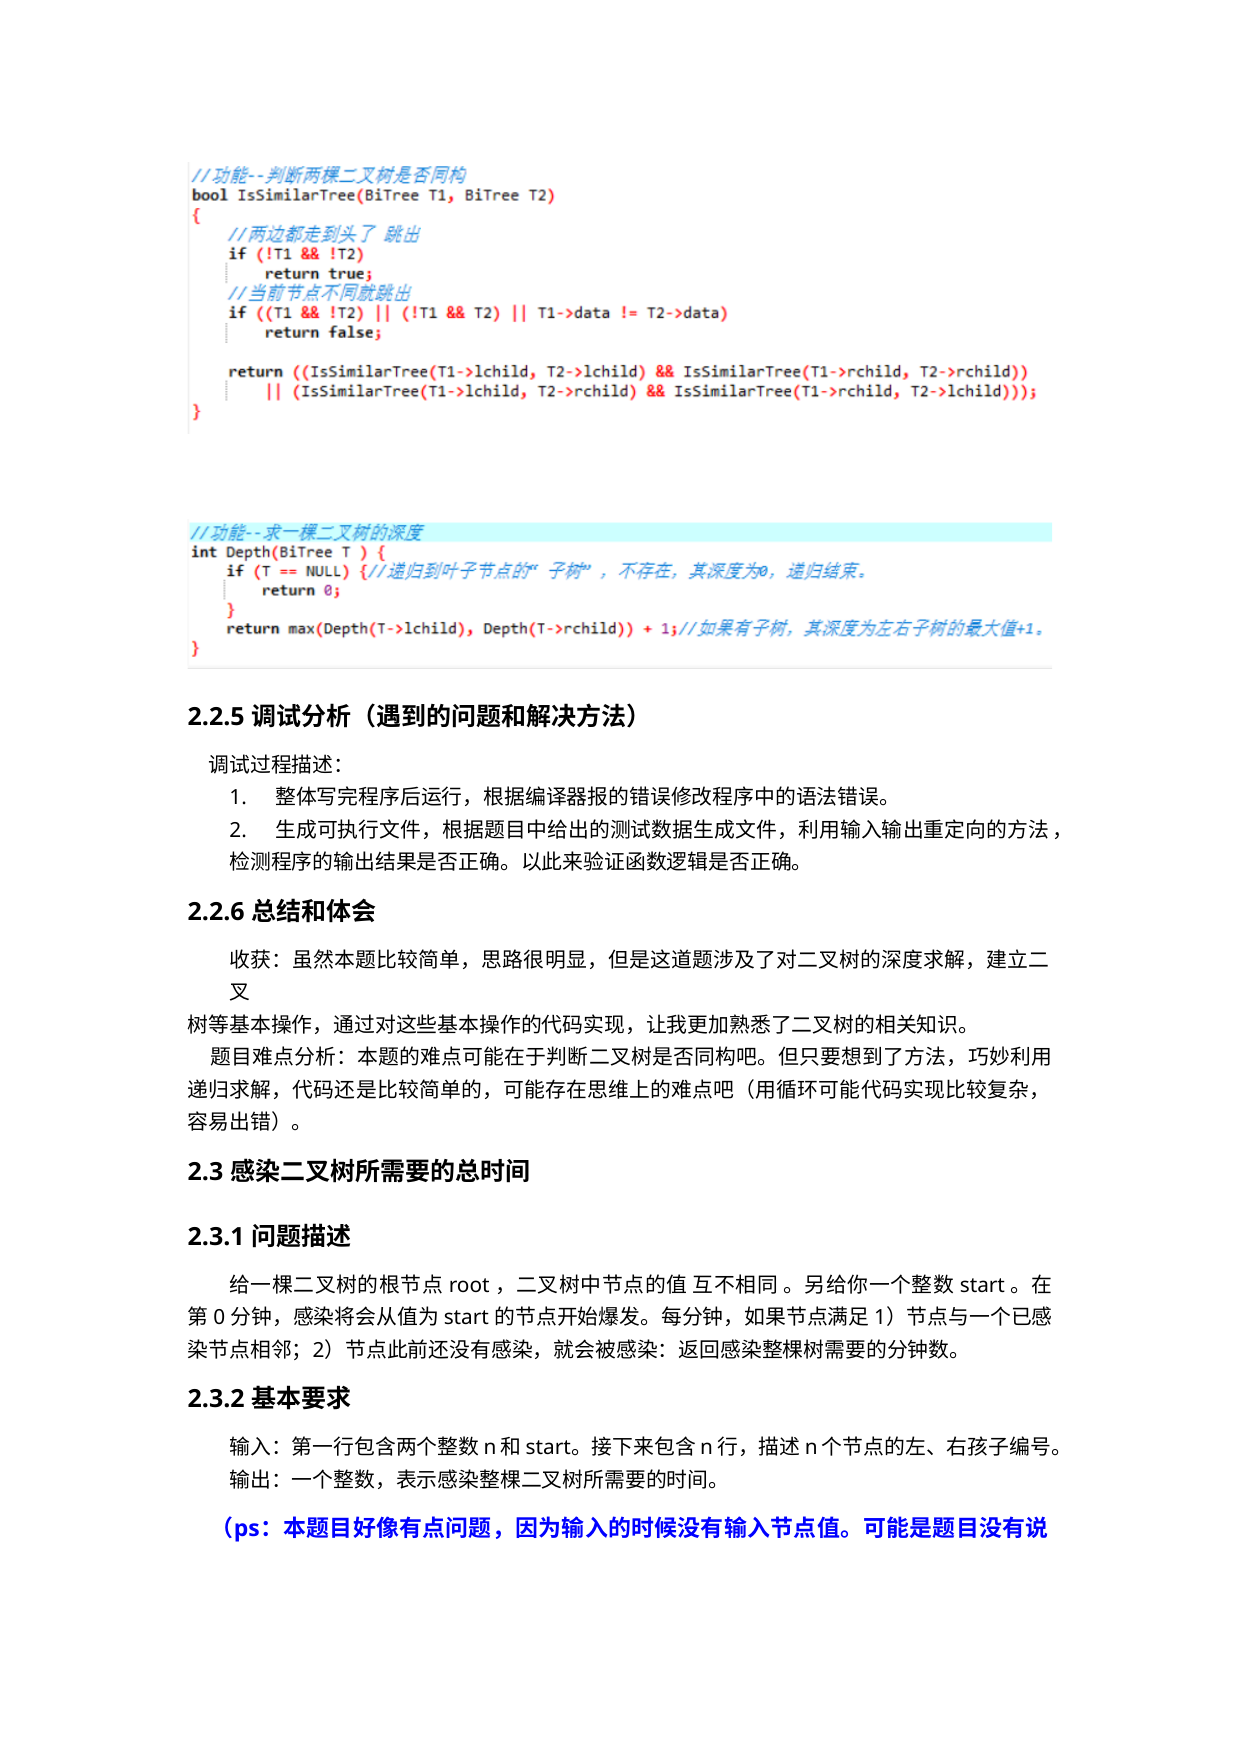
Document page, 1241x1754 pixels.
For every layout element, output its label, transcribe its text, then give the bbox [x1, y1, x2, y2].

text 2.2.6 总结和体会 [187, 877, 1053, 942]
text 2.3.1 问题描述 [187, 1202, 1053, 1267]
picture [187, 519, 1053, 669]
text 给一棵二叉树的根节点 root ，二叉树中节点的值 互不相同 。另给你一个整数 start 。在第 0 分钟，感染将会从值为 start 的节点开始爆发。每分钟，如果节点满足1）节点与一个已感染节点相邻；2）节点此前还没有感染，就会被感染：返回感染整棵树需要的分钟数。 [187, 1267, 1053, 1364]
text 2.2.5 调试分析（遇到的问题和解决方法） [187, 682, 1053, 747]
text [187, 1494, 1053, 1559]
text 输入：第一行包含两个整数n和start。接下来包含n行，描述n个节点的左、右孩子编号。 [187, 1429, 1053, 1462]
text 树等基本操作，通过对这些基本操作的代码实现，让我更加熟悉了二叉树的相关知识。 [187, 1007, 1053, 1039]
list 整体写完程序后运行，根据编译器报的错误修改程序中的语法错误。 [229, 779, 1053, 812]
text 输出：一个整数，表示感染整棵二叉树所需要的时间。 [187, 1462, 1053, 1494]
text 收获：虽然本题比较简单，思路很明显，但是这道题涉及了对二叉树的深度求解，建立二叉 [229, 942, 1053, 1007]
text 题目难点分析：本题的难点可能在于判断二叉树是否同构吧。但只要想到了方法，巧妙利用递归求解，代码还是比较简单的，可能存在思维上的难点吧（用循环可能代码实现比较复杂，容易出错）。 [187, 1039, 1053, 1137]
text 2.3 感染二叉树所需要的总时间 [187, 1137, 1053, 1202]
list 生成可执行文件，根据题目中给出的测试数据生成文件，利用输入输出重定向的方法，检测程序的输出结果是否正确。以此来验证函数逻辑是否正确。 [229, 812, 1053, 877]
text 调试过程描述： [187, 747, 1053, 779]
picture [187, 162, 1052, 434]
text 2.3.2 基本要求 [187, 1364, 1053, 1429]
